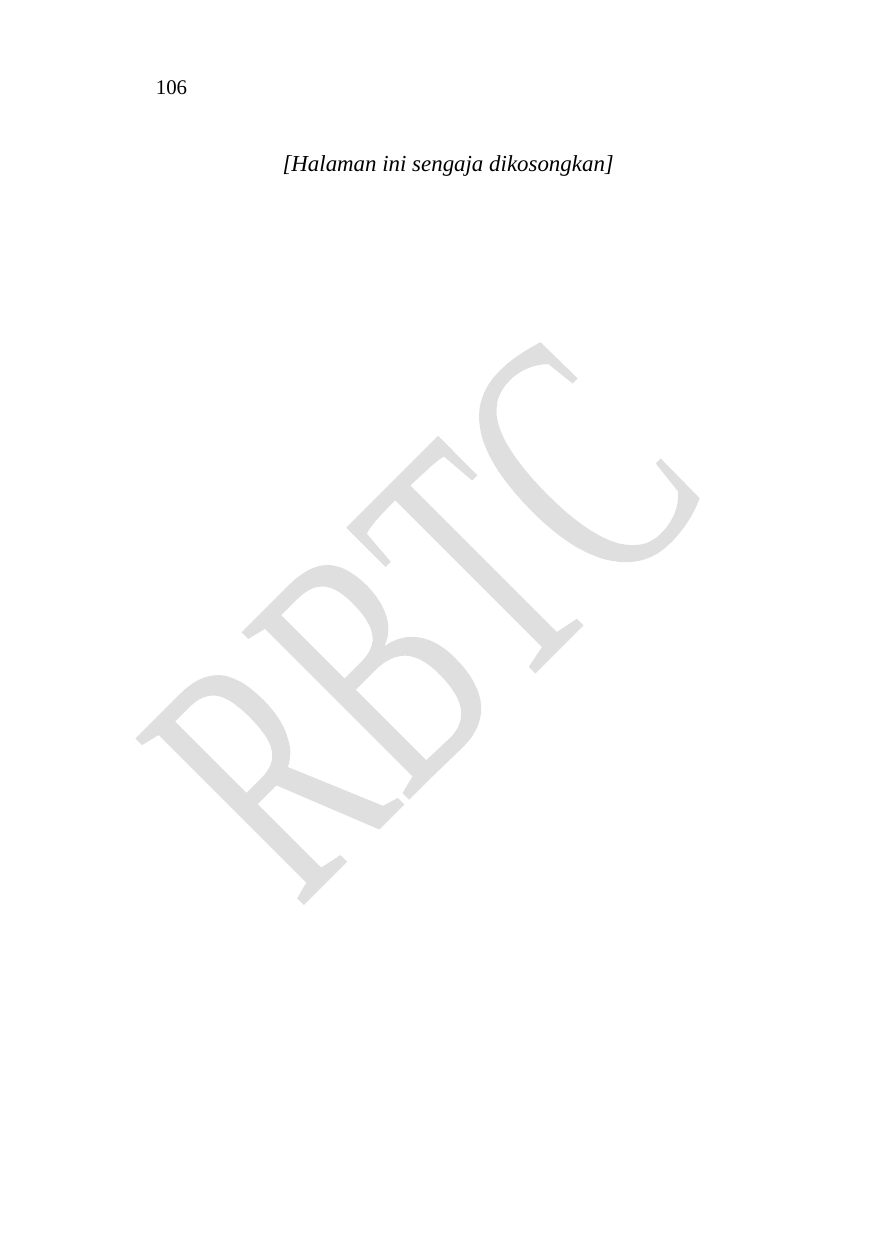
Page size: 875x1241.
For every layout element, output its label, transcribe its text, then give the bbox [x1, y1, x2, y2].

text [Halaman ini sengaja dikosongkan] [146, 150, 724, 176]
